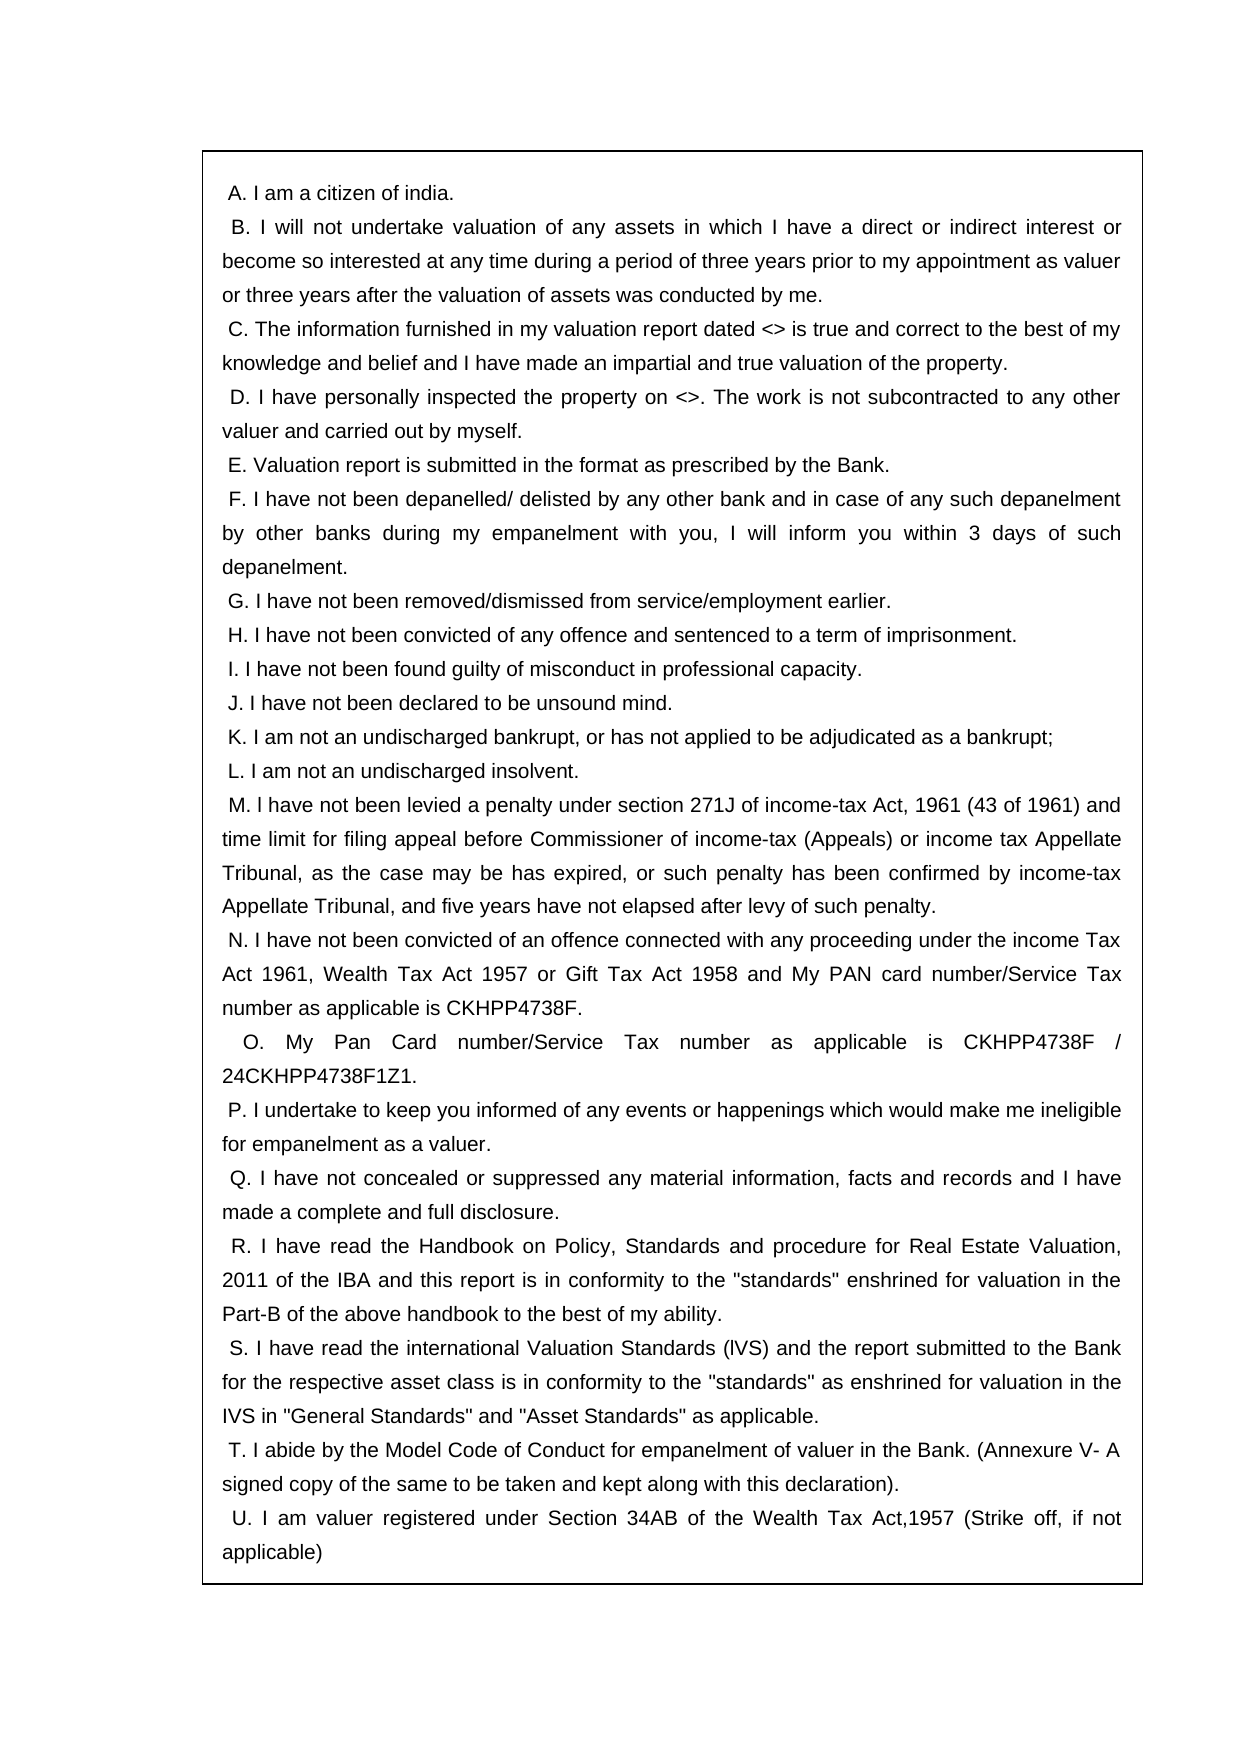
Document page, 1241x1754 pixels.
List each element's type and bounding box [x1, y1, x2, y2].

table_cell [203, 152, 1142, 1583]
